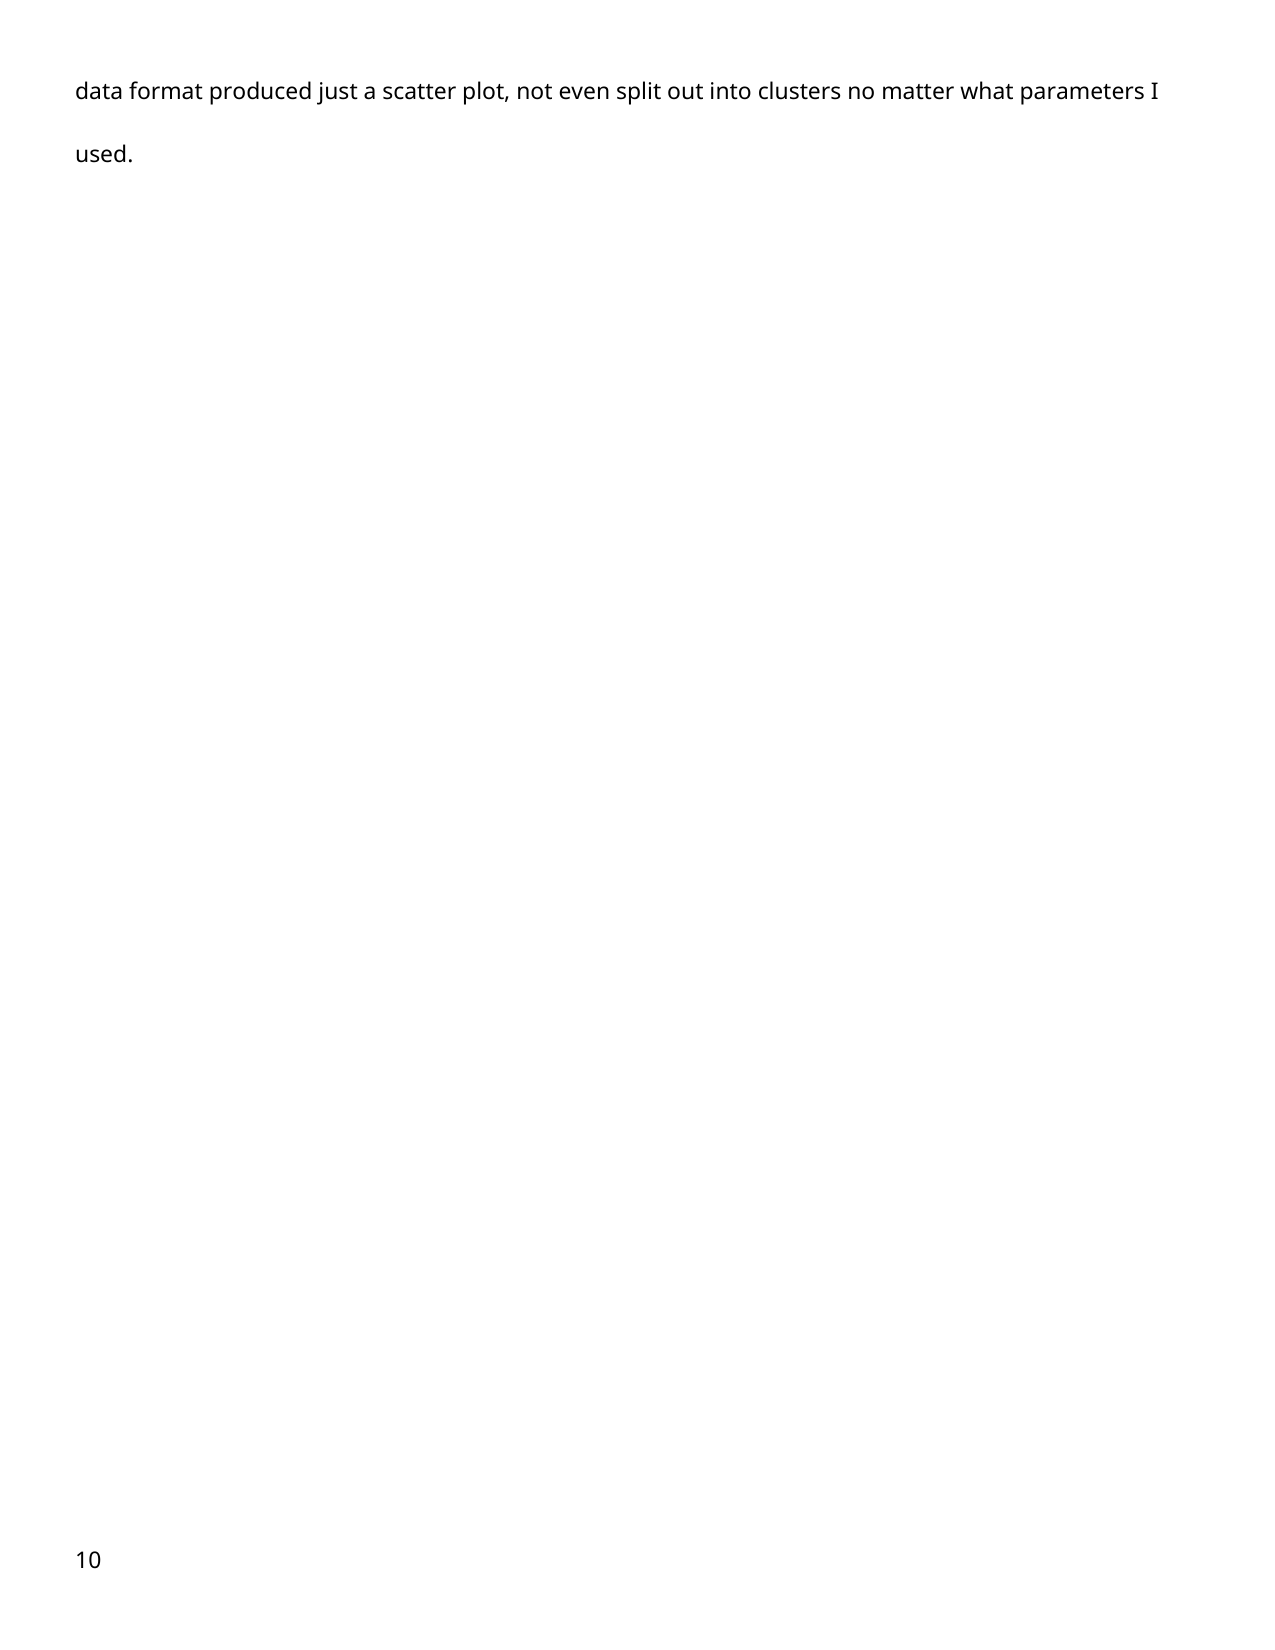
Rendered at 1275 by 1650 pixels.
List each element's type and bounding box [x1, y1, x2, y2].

text [75, 75, 1200, 169]
